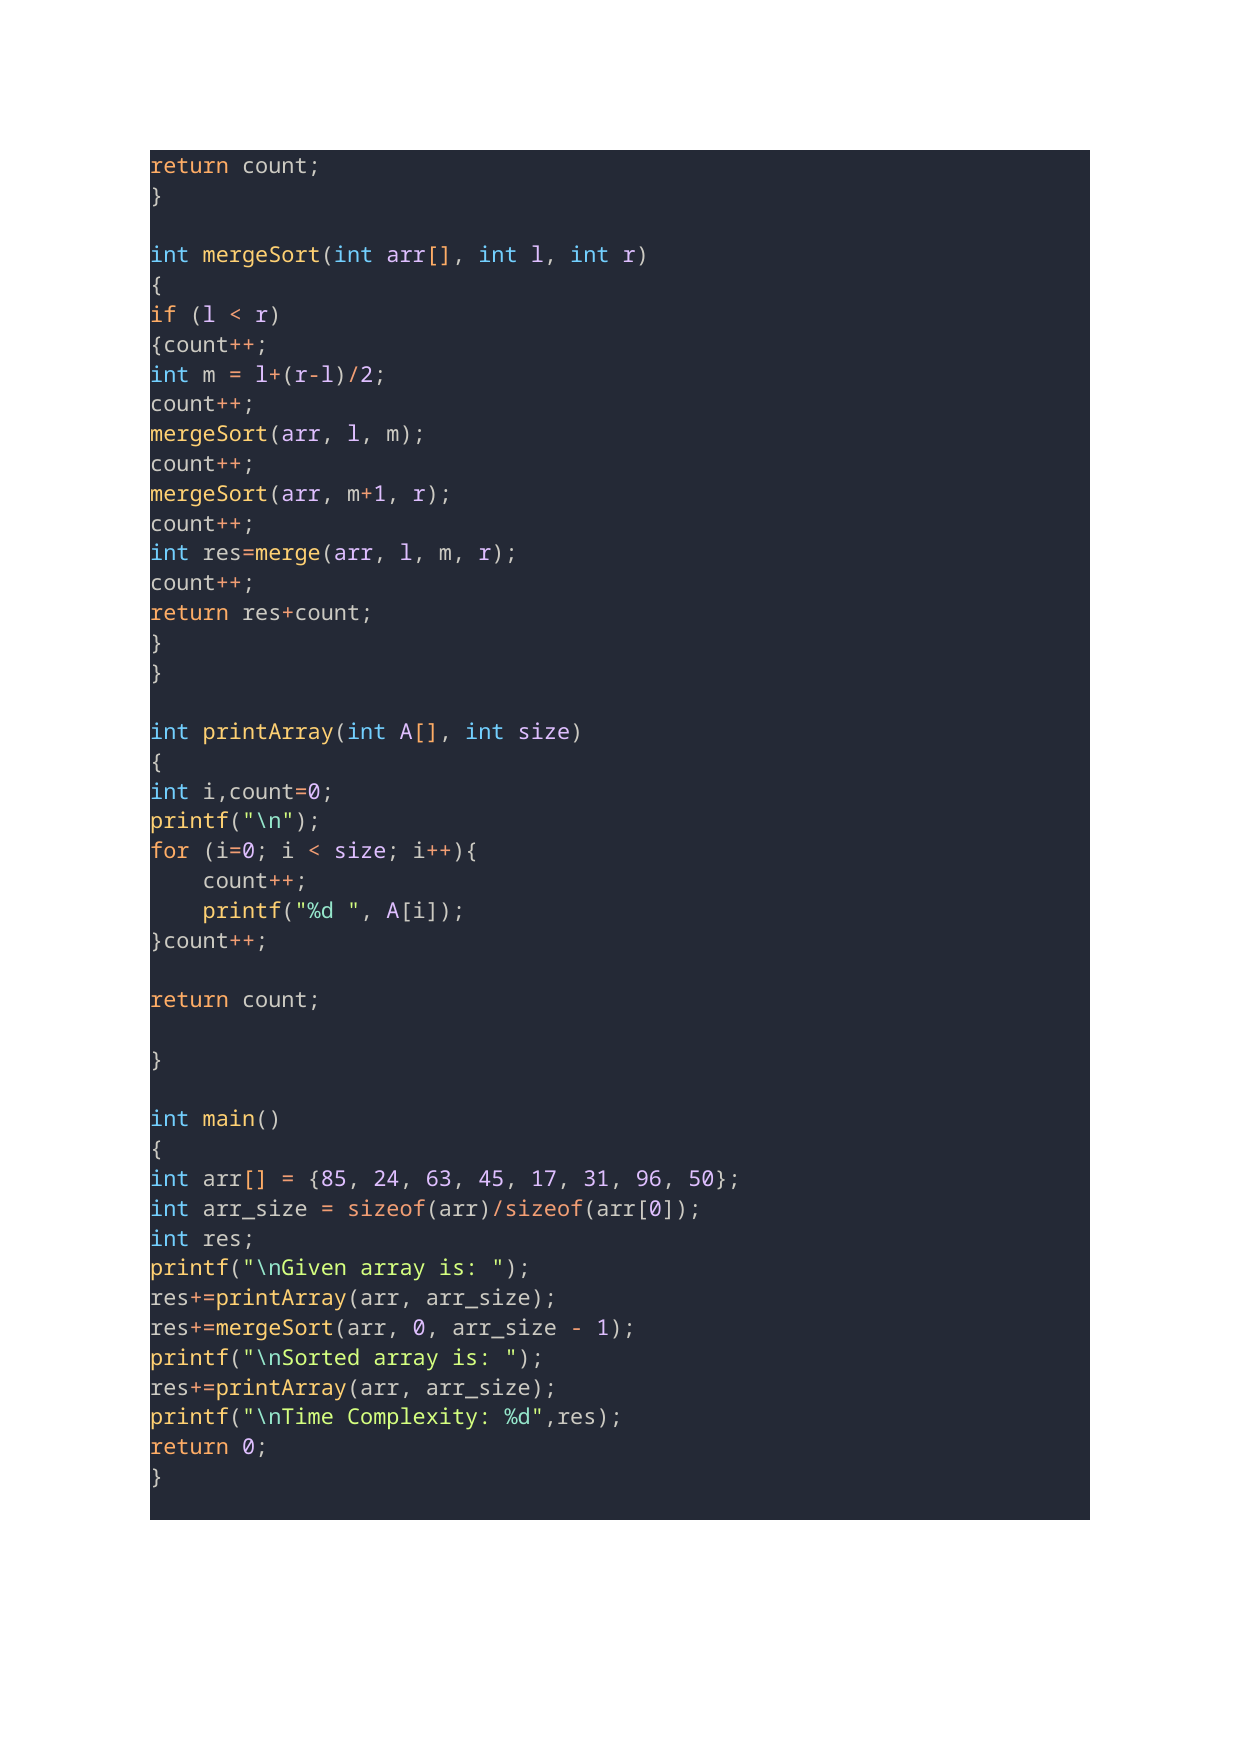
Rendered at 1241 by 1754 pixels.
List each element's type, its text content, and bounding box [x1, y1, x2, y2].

text printf("\nGiven array is: "); [150, 1252, 1090, 1282]
text mergeSort(arr, m+1, r); [150, 478, 1090, 507]
text printf("\nTime Complexity: %d",res); [150, 1401, 1090, 1431]
text } [150, 627, 1090, 656]
text {count++; [150, 329, 1090, 358]
text return res+count; [150, 597, 1090, 627]
text } [150, 656, 1090, 686]
text res+=printArray(arr, arr_size); [150, 1282, 1090, 1312]
text count++; [150, 507, 1090, 537]
text printf("%d ", A[i]); [150, 895, 1090, 924]
text } [150, 1044, 1090, 1073]
text int main() [150, 1103, 1090, 1133]
text int mergeSort(int arr[], int l, int r) [150, 239, 1090, 269]
text int arr_size = sizeof(arr)/sizeof(arr[0]); [150, 1193, 1090, 1222]
text }count++; [150, 924, 1090, 954]
text count++; [150, 448, 1090, 478]
text printf("\n"); [150, 805, 1090, 835]
text count++; [150, 567, 1090, 597]
text if (l < r) [150, 299, 1090, 329]
text res+=mergeSort(arr, 0, arr_size - 1); [150, 1312, 1090, 1342]
text { [150, 269, 1090, 299]
text count++; [150, 865, 1090, 895]
text mergeSort(arr, l, m); [150, 418, 1090, 448]
text int i,count=0; [150, 776, 1090, 805]
text { [150, 746, 1090, 776]
text int res=merge(arr, l, m, r); [150, 537, 1090, 567]
text } [150, 1461, 1090, 1491]
text int printArray(int A[], int size) [150, 716, 1090, 746]
text int res; [150, 1222, 1090, 1252]
text int arr[] = {85, 24, 63, 45, 17, 31, 96, 50}; [150, 1163, 1090, 1193]
text int m = l+(r-l)/2; [150, 358, 1090, 388]
text return 0; [150, 1431, 1090, 1461]
text return count; [150, 150, 1090, 180]
text printf("\nSorted array is: "); [150, 1342, 1090, 1371]
text } [150, 180, 1090, 209]
text count++; [150, 388, 1090, 418]
text { [150, 1133, 1090, 1163]
text for (i=0; i < size; i++){ [150, 835, 1090, 865]
text return count; [150, 984, 1090, 1014]
text res+=printArray(arr, arr_size); [150, 1371, 1090, 1401]
